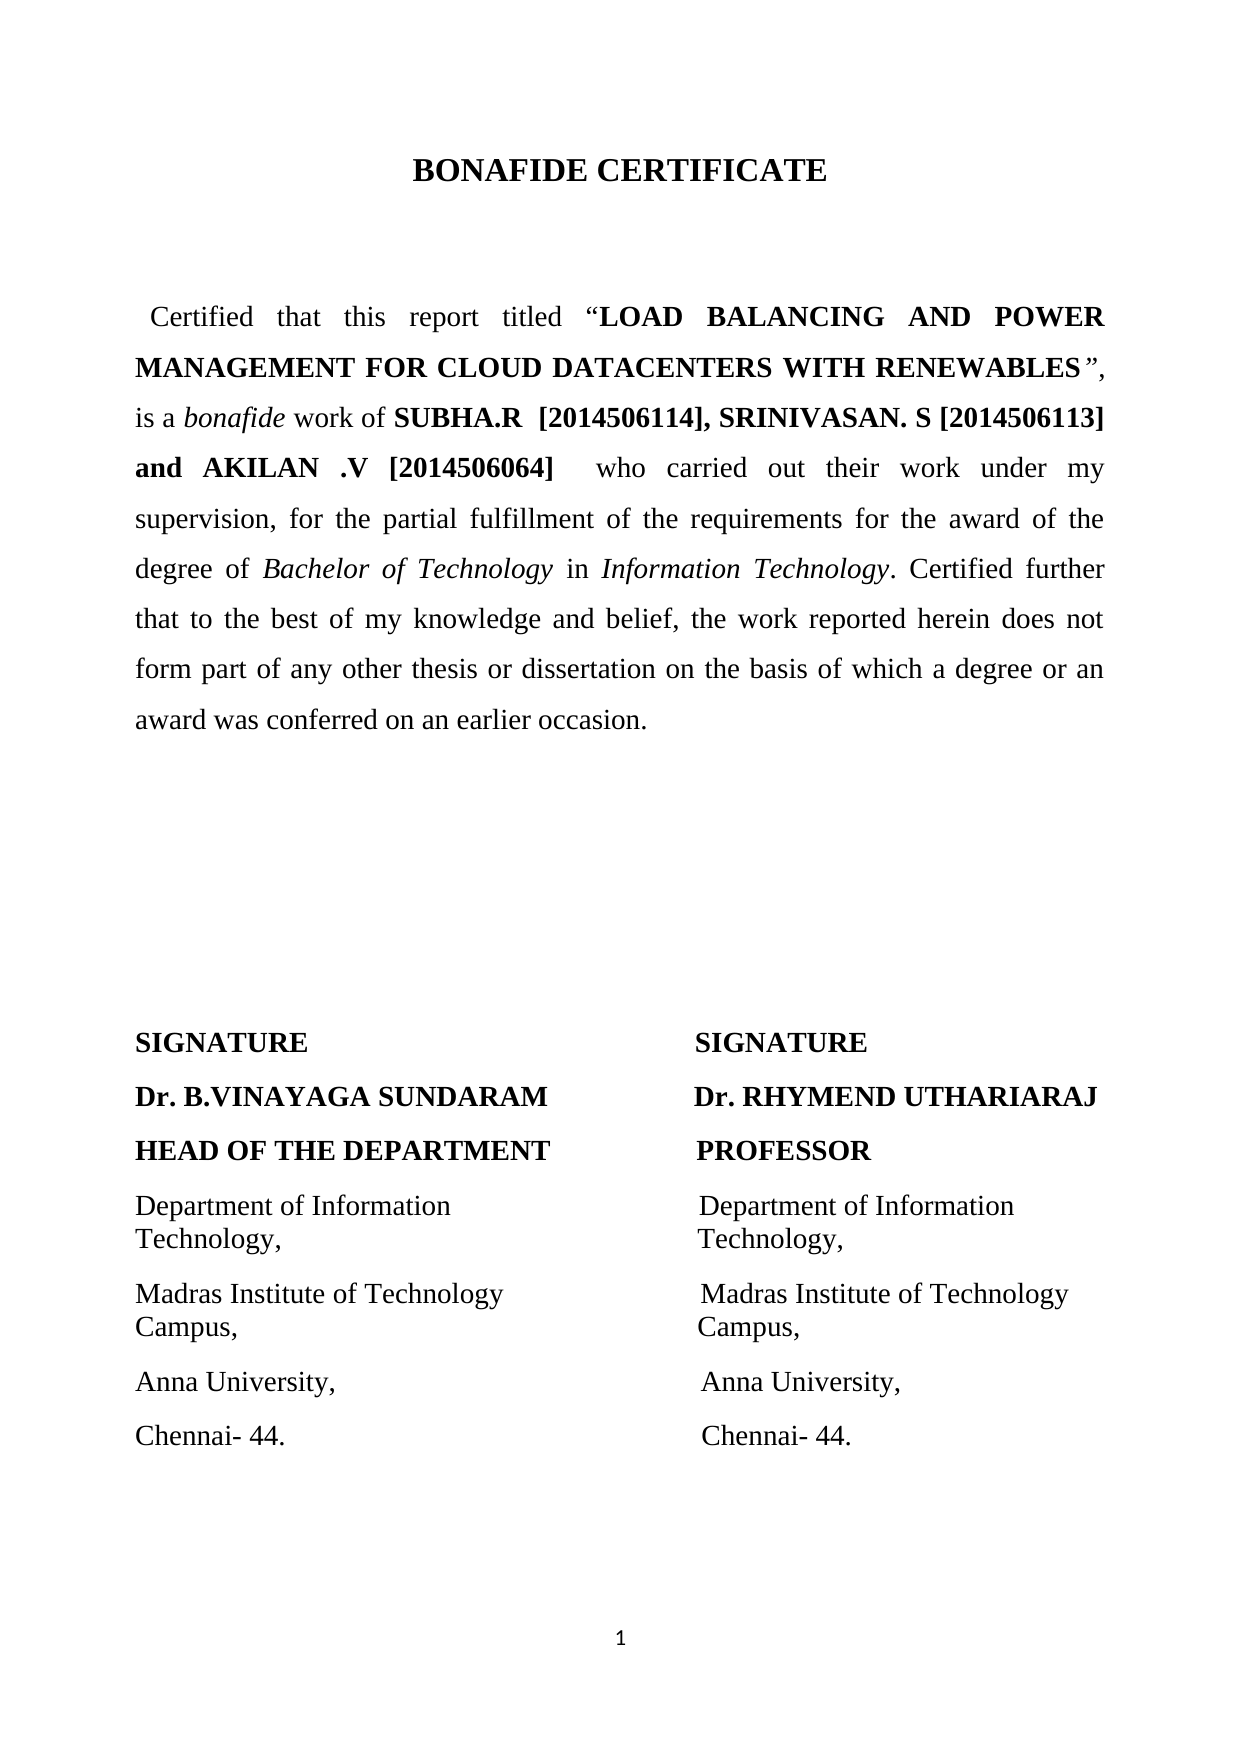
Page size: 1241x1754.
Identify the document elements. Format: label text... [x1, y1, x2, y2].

text HEAD OF THE DEPARTMENT PROFESSOR [135, 1133, 1105, 1167]
text Certified that this report titled “LOAD BALANCING AND POWER MANAGEMENT FOR CLOUD DATACENTERS WITH RENEWABLES”, is a bonafide work of SUBHA.R [2014506114], SRINIVASAN. S [2014506113] and AKILAN .V [2014506064] who carried out their work under my supervision, for the partial fulfillment of the requirements for the award of the degree of Bachelor of Technology in Information Technology. Certified further that to the best of my knowledge and belief, the work reported herein does not form part of any other thesis or dissertation on the basis of which a degree or an award was conferred on an earlier occasion. [135, 299, 1105, 736]
text SIGNATURE SIGNATURE [135, 1025, 1105, 1058]
text Department of Information Department of Information Technology, Technology, [135, 1188, 1105, 1255]
text Chennai- 44. Chennai- 44. [135, 1418, 1105, 1452]
text Anna University, Anna University, [135, 1364, 1105, 1397]
text Dr. B.VINAYAGA SUNDARAM Dr. RHYMEND UTHARIARAJ [135, 1079, 1105, 1113]
text Madras Institute of Technology Madras Institute of Technology Campus, Campus, [135, 1276, 1105, 1343]
text BONAFIDE CERTIFICATE [135, 150, 1105, 188]
